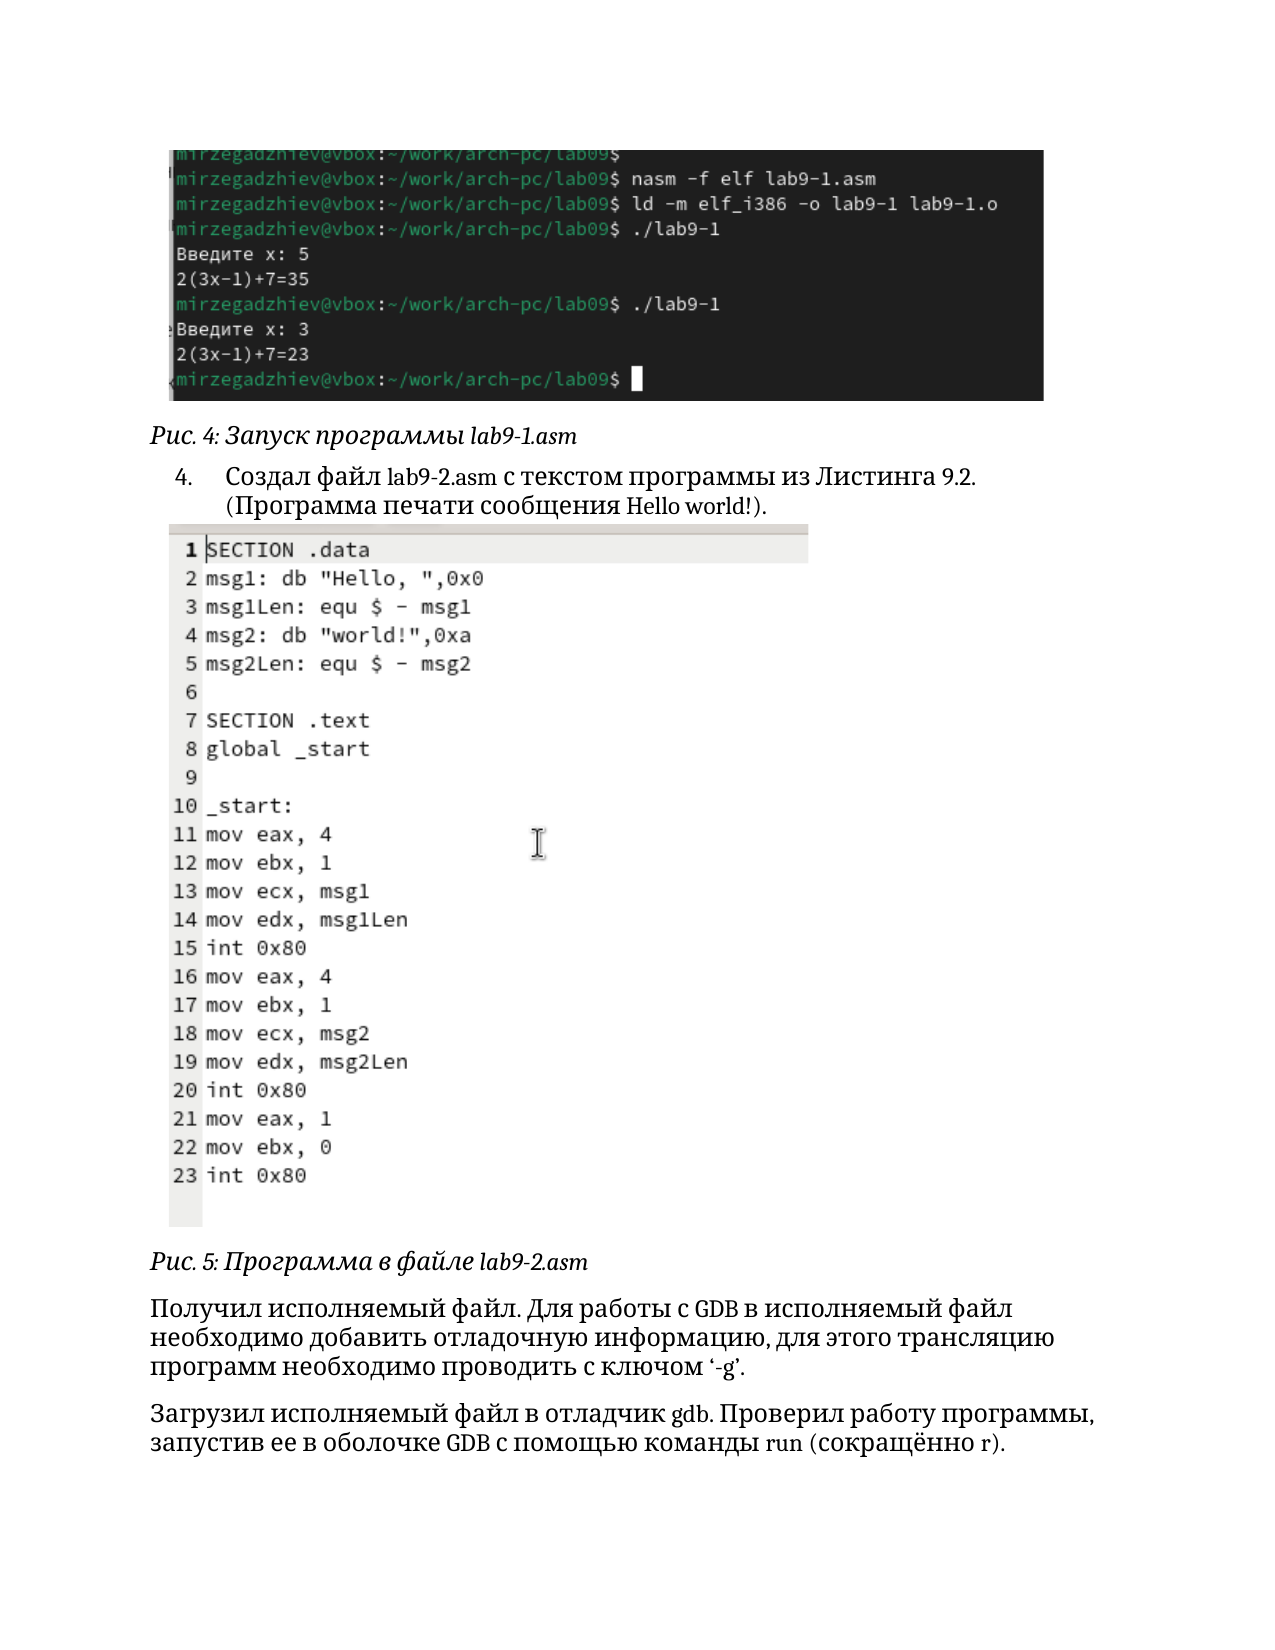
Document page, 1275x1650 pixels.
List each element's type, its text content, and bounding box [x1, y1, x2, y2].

list Создал файл lab9-2.asm с текстом программы из Листинга 9.2. (Программа печати сообщения Hello world!). [175, 463, 1125, 521]
picture [168, 150, 1044, 401]
text Рис. 4: Запуск программы lab9-1.asm [150, 422, 1125, 451]
text Загрузил исполняемый файл в отладчик gdb. Проверил работу программы, запустив ее в оболочке GDB с помощью команды run (сокращённо r). [150, 1400, 1125, 1458]
text Рис. 5: Программа в файле lab9-2.asm [150, 1248, 1125, 1276]
text Получил исполняемый файл. Для работы с GDB в исполняемый файл необходимо добавить отладочную информацию, для этого трансляцию программ необходимо проводить с ключом ‘-g’. [150, 1295, 1125, 1381]
picture [168, 524, 809, 1227]
